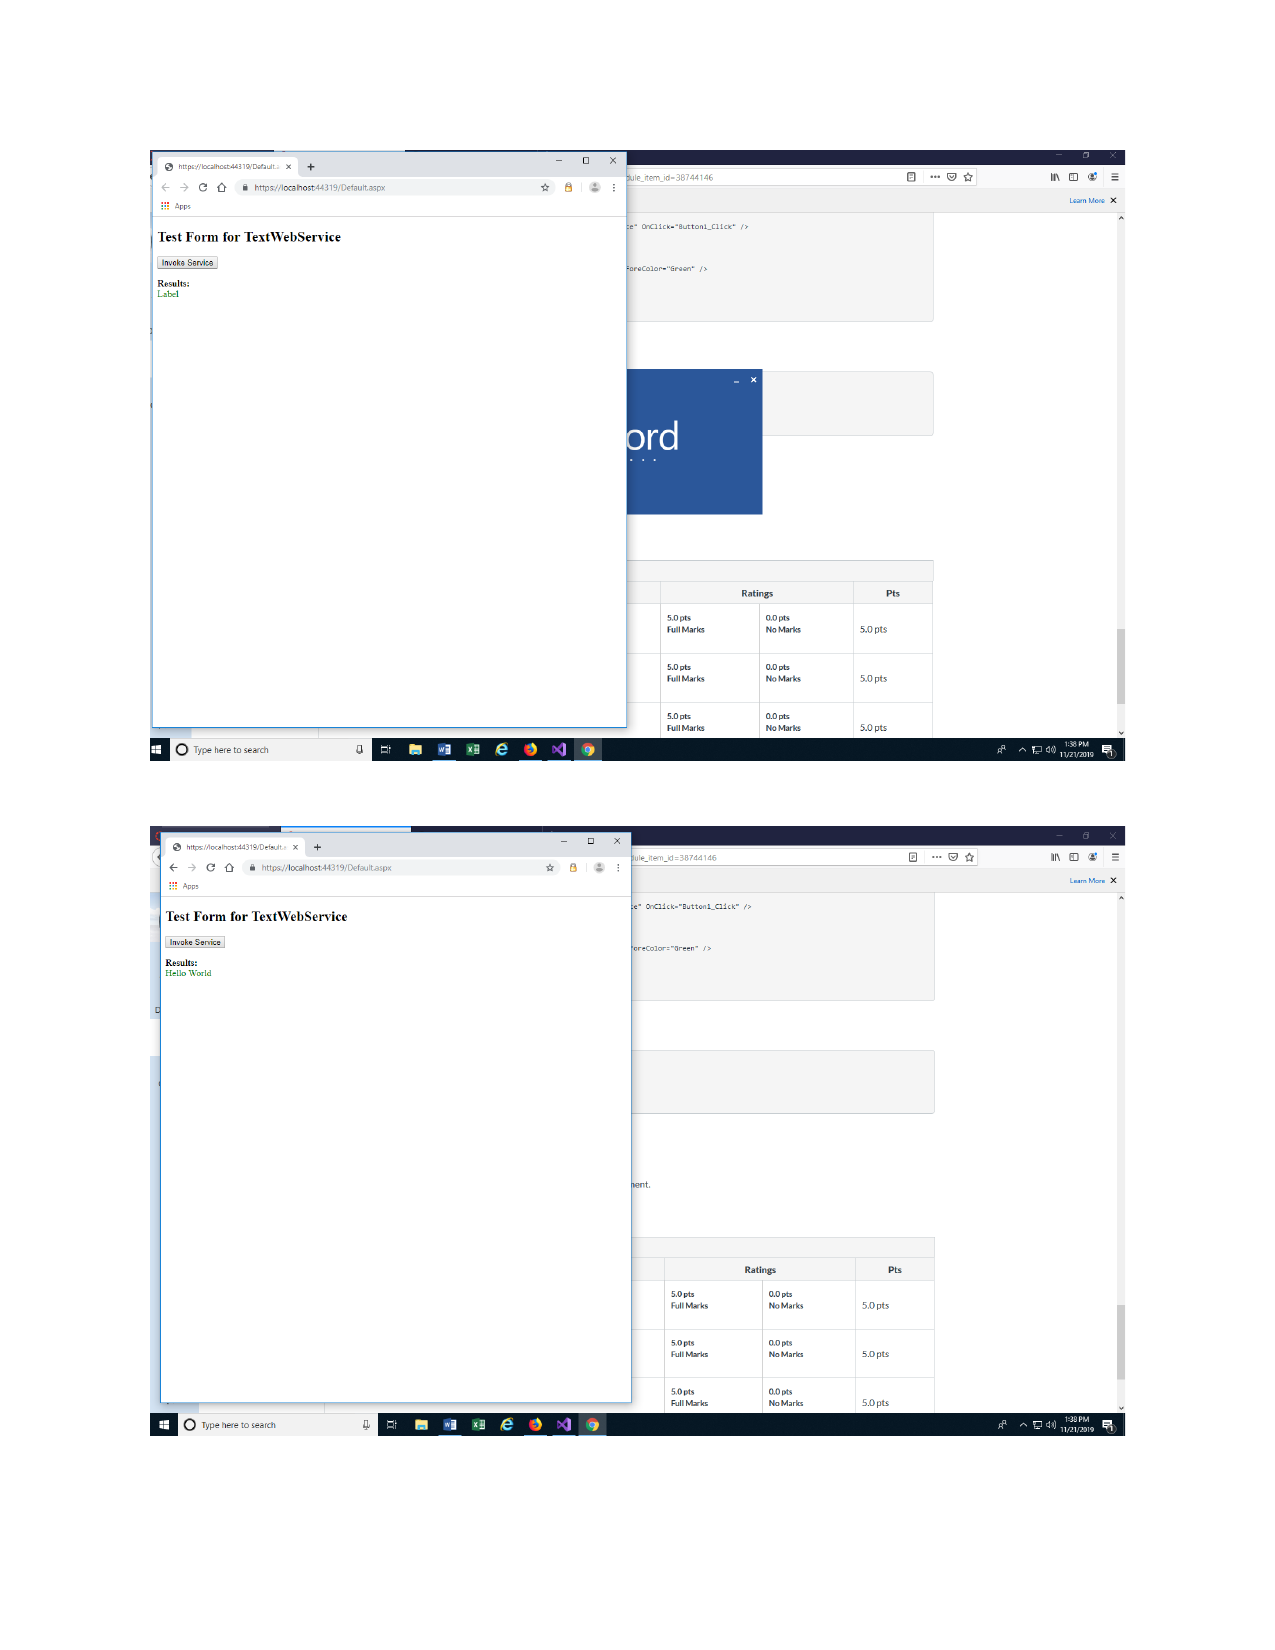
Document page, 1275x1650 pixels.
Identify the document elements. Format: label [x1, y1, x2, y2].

picture [150, 826, 1125, 1436]
picture [150, 150, 1125, 761]
